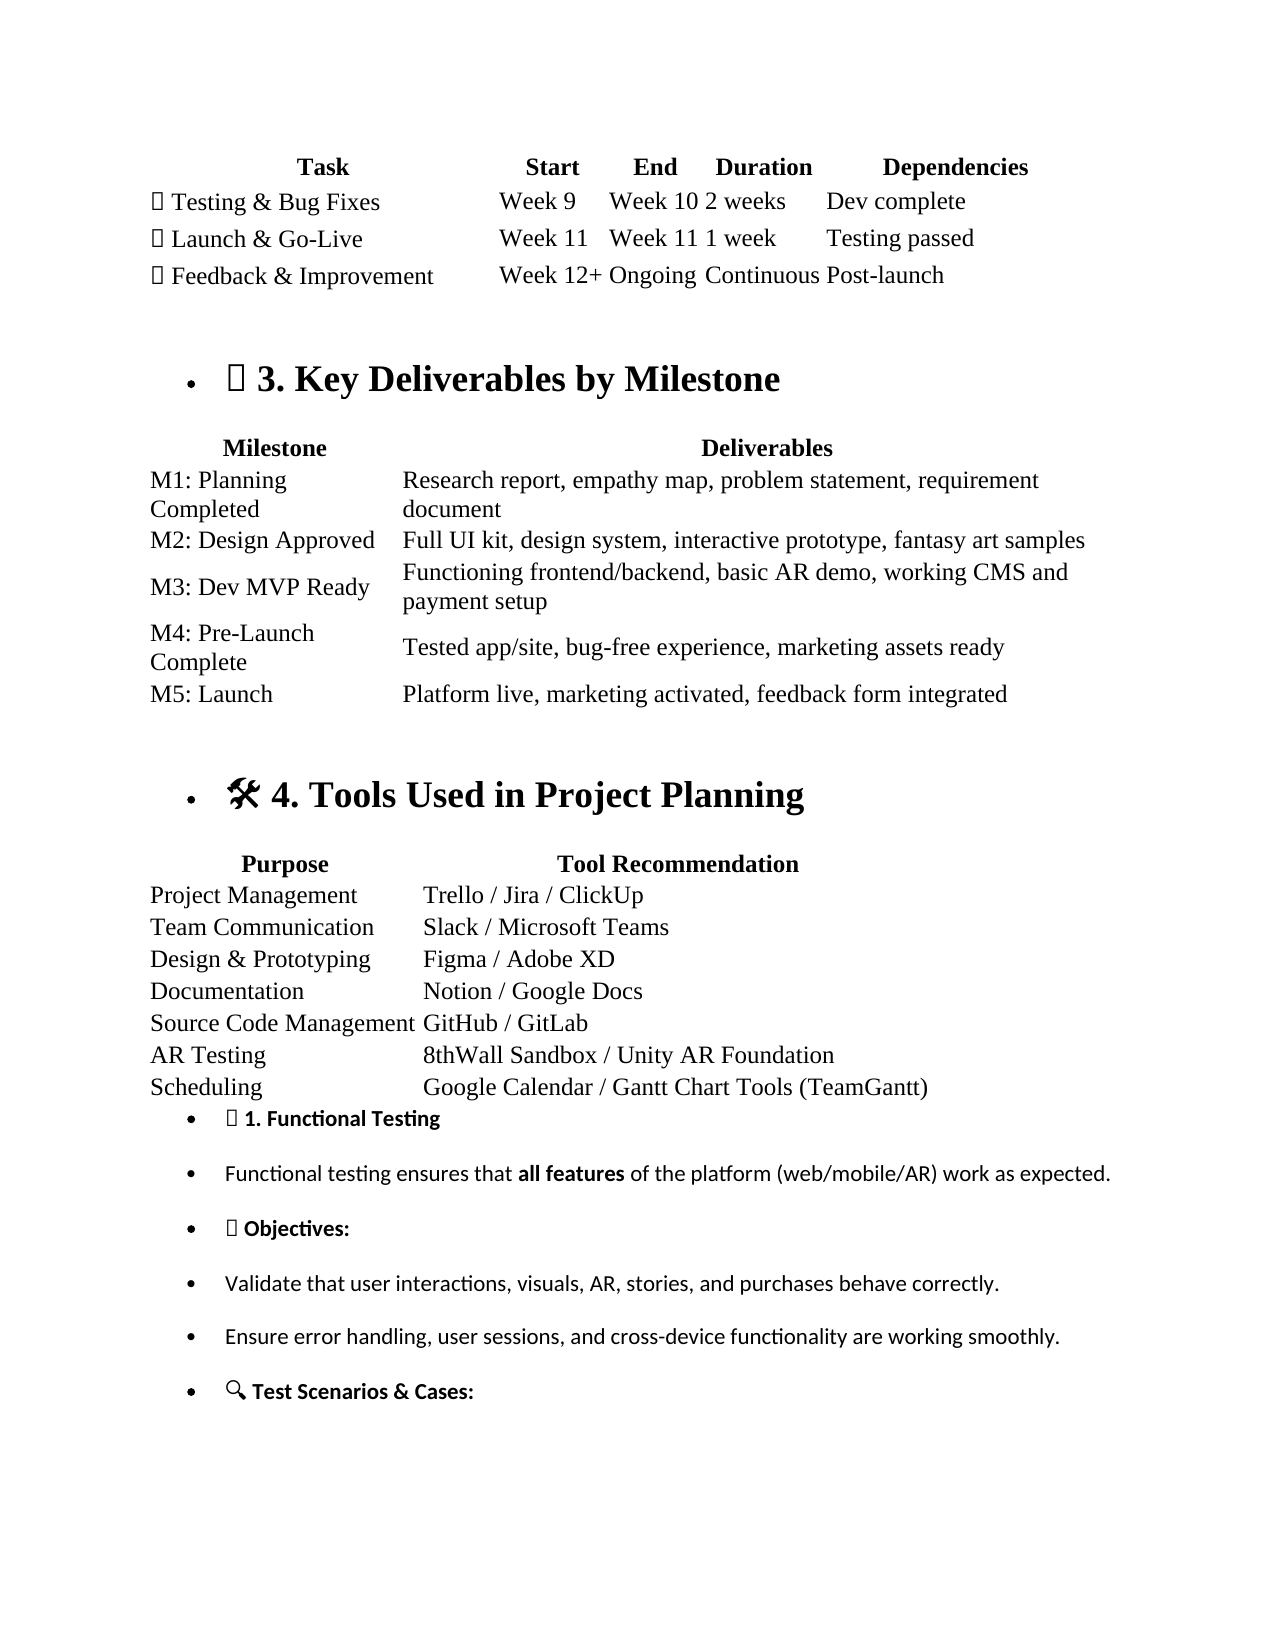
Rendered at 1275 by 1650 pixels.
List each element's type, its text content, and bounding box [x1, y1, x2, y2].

list 📌 3. Key Deliverables by Milestone [187, 351, 1125, 402]
table_cell Continuous [703, 256, 825, 293]
list Functional testing ensures that all features of the platform (web/mobile/AR) work as expected. [187, 1159, 1125, 1187]
table_header Tool Recommendation [421, 847, 935, 879]
table_cell 8thWall Sandbox / Unity AR Foundation [421, 1039, 935, 1070]
table_cell Week 11 [498, 219, 607, 256]
table_cell Tested app/site, bug-free experience, marketing assets ready [401, 617, 1133, 677]
table_cell Week 10 [608, 182, 703, 219]
table_cell M1: Planning Completed [149, 464, 401, 524]
table_cell Research report, empathy map, problem statement, requirement document [401, 464, 1133, 524]
table_cell Platform live, marketing activated, feedback form integrated [401, 677, 1133, 709]
table_header End [608, 150, 703, 182]
table_header Milestone [149, 432, 401, 463]
table_cell 🔁 Feedback & Improvement [149, 256, 497, 293]
table_cell Scheduling [149, 1070, 421, 1102]
list 🔍 Test Scenarios & Cases: [187, 1375, 1125, 1406]
table_cell Full UI kit, design system, interactive prototype, fantasy art samples [401, 524, 1133, 556]
table_cell M2: Design Approved [149, 524, 401, 556]
table_cell GitHub / GitLab [421, 1007, 935, 1038]
table_cell Notion / Google Docs [421, 975, 935, 1007]
table_cell M3: Dev MVP Ready [149, 556, 401, 617]
table_cell 🚀 Launch & Go-Live [149, 219, 497, 256]
table_cell Trello / Jira / ClickUp [421, 879, 935, 911]
table_cell Dev complete [825, 182, 1086, 219]
table_cell M5: Launch [149, 677, 401, 709]
table_cell Post-launch [825, 256, 1086, 293]
table_cell Project Management [149, 879, 421, 911]
table_cell Week 11 [608, 219, 703, 256]
list ✅ 1. Functional Testing [187, 1102, 1125, 1133]
table_cell Documentation [149, 975, 421, 1007]
table_cell Functioning frontend/backend, basic AR demo, working CMS and payment setup [401, 556, 1133, 617]
table_cell Figma / Adobe XD [421, 943, 935, 975]
list Ensure error handling, user sessions, and cross-device functionality are working smoothly. [187, 1322, 1125, 1350]
table_cell AR Testing [149, 1039, 421, 1070]
table_cell M4: Pre-Launch Complete [149, 617, 401, 677]
table_cell Google Calendar / Gantt Chart Tools (TeamGantt) [421, 1070, 935, 1102]
table_cell 2 weeks [703, 182, 825, 219]
table_cell Source Code Management [149, 1007, 421, 1038]
table_cell Ongoing [608, 256, 703, 293]
list Validate that user interactions, visuals, AR, stories, and purchases behave correctly. [187, 1269, 1125, 1297]
table_cell 🧪 Testing & Bug Fixes [149, 182, 497, 219]
table_cell Week 9 [498, 182, 607, 219]
list 🎯 Objectives: [187, 1212, 1125, 1243]
table_header Dependencies [825, 150, 1086, 182]
table_header Purpose [149, 847, 421, 879]
table_header Duration [703, 150, 825, 182]
table_cell Testing passed [825, 219, 1086, 256]
table_header Start [498, 150, 607, 182]
list 🛠️ 4. Tools Used in Project Planning [187, 767, 1125, 818]
table_header Deliverables [401, 432, 1133, 463]
table_cell 1 week [703, 219, 825, 256]
table_cell Team Communication [149, 911, 421, 943]
table_cell Slack / Microsoft Teams [421, 911, 935, 943]
table_cell Week 12+ [498, 256, 607, 293]
table_header Task [149, 150, 497, 182]
table_cell Design & Prototyping [149, 943, 421, 975]
